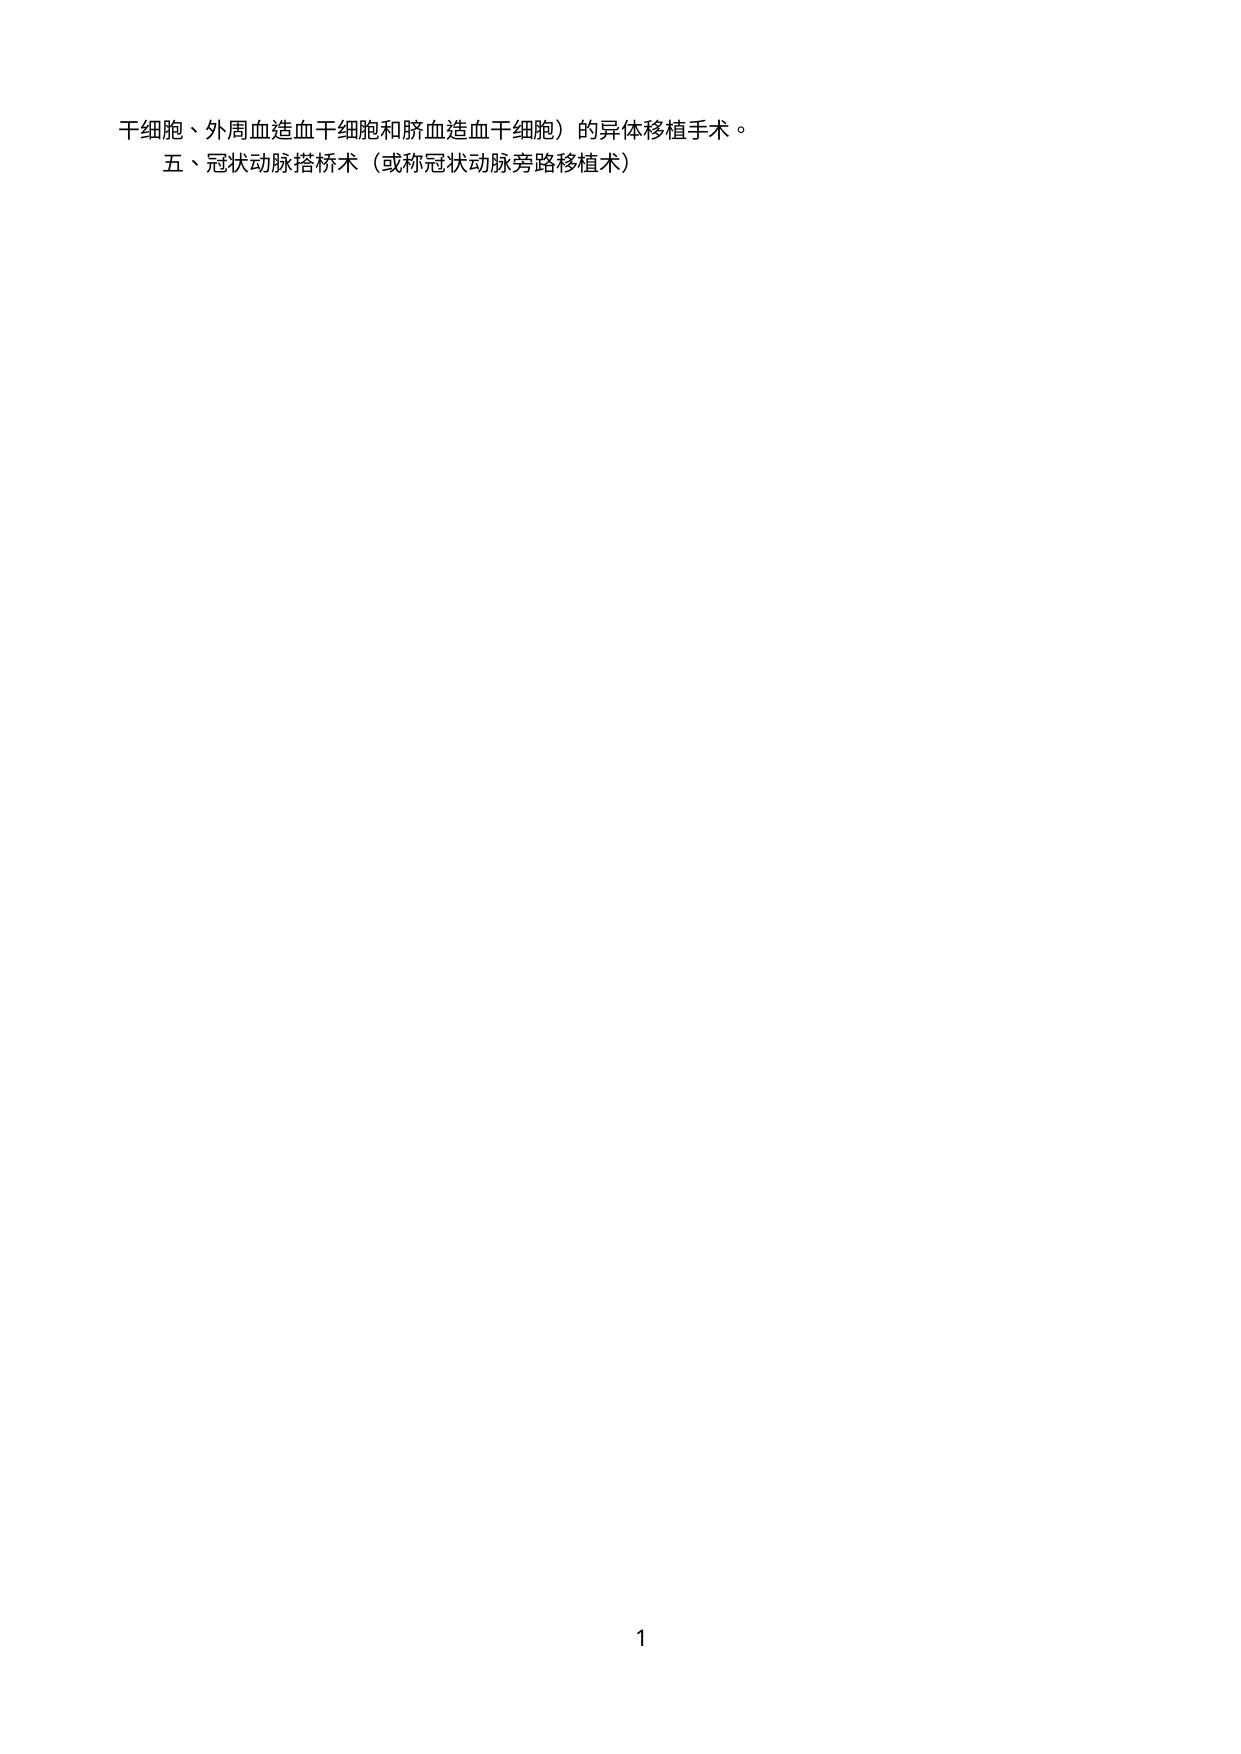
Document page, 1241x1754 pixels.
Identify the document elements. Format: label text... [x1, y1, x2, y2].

text 干细胞、外周血造血干细胞和脐血造血干细胞）的异体移植手术。五、冠状动脉搭桥术（或称冠状动脉旁路移植术） [118, 114, 753, 178]
